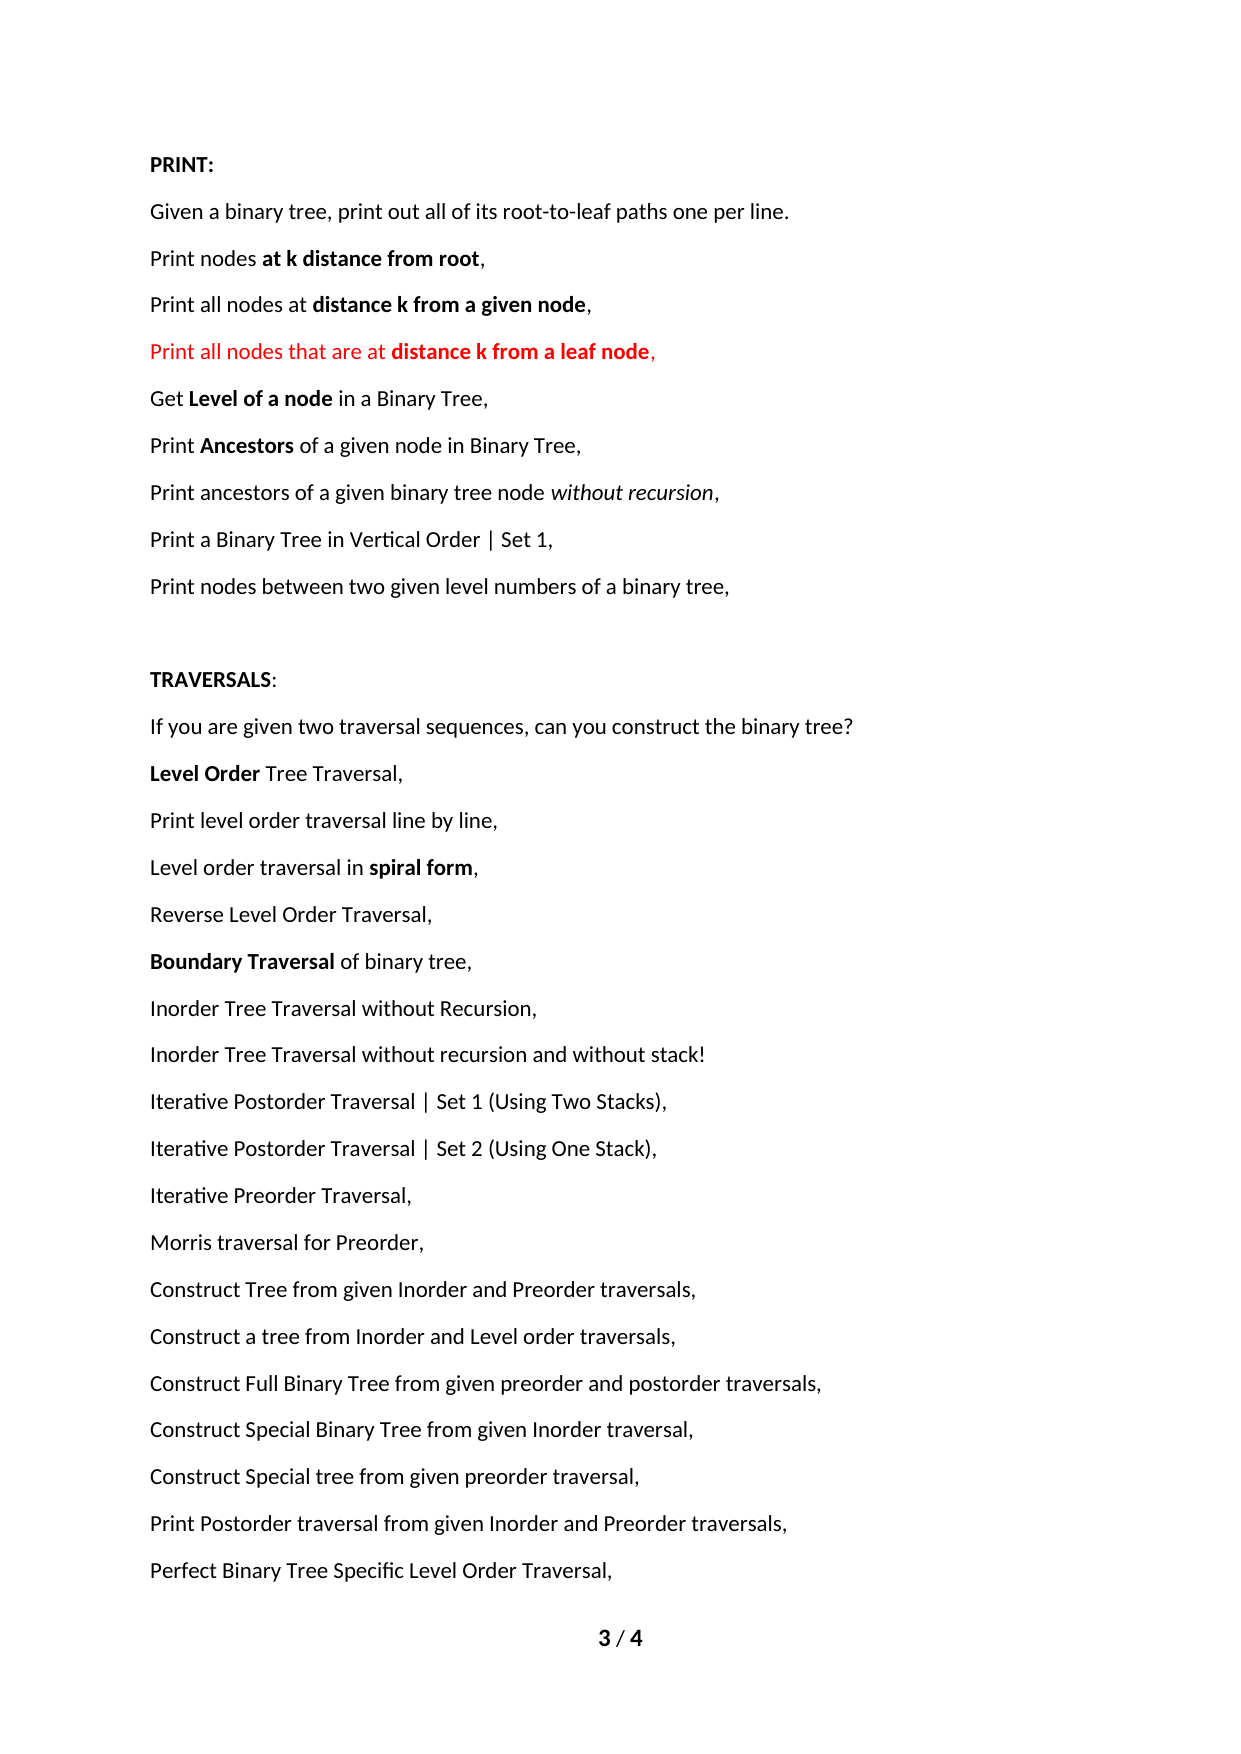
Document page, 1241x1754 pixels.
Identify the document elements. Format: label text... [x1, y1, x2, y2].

text If you are given two traversal sequences, can you construct the binary tree? [150, 712, 1090, 741]
text Print ancestors of a given binary tree node without recursion, [150, 478, 1090, 506]
text Iterative Preorder Traversal, [150, 1181, 1090, 1209]
text Print nodes at k distance from root, [150, 244, 1090, 272]
text Print a Binary Tree in Vertical Order | Set 1, [150, 525, 1090, 553]
text Get Level of a node in a Binary Tree, [150, 384, 1090, 412]
text Morris traversal for Preorder, [150, 1228, 1090, 1256]
text Print all nodes that are at distance k from a leaf node, [150, 337, 1090, 366]
text Reverse Level Order Traversal, [150, 900, 1090, 928]
text Print nodes between two given level numbers of a binary tree, [150, 572, 1090, 600]
text Iterative Postorder Traversal | Set 2 (Using One Stack), [150, 1134, 1090, 1162]
text Inorder Tree Traversal without Recursion, [150, 994, 1090, 1022]
text Level Order Tree Traversal, [150, 759, 1090, 787]
text Print Ancestors of a given node in Binary Tree, [150, 431, 1090, 459]
text TRAVERSALS: [150, 666, 1090, 694]
text Construct Tree from given Inorder and Preorder traversals, [150, 1275, 1090, 1303]
text PRINT: [150, 150, 1090, 178]
text Construct a tree from Inorder and Level order traversals, [150, 1322, 1090, 1350]
text Print level order traversal line by line, [150, 806, 1090, 834]
text Inorder Tree Traversal without recursion and without stack! [150, 1041, 1090, 1069]
text Print all nodes at distance k from a given node, [150, 291, 1090, 319]
text Boundary Traversal of binary tree, [150, 947, 1090, 975]
text Print Postorder traversal from given Inorder and Preorder traversals, [150, 1509, 1090, 1537]
text Iterative Postorder Traversal | Set 1 (Using Two Stacks), [150, 1087, 1090, 1116]
text Construct Special Binary Tree from given Inorder traversal, [150, 1416, 1090, 1444]
text Construct Full Binary Tree from given preorder and postorder traversals, [150, 1369, 1090, 1397]
text Level order traversal in spiral form, [150, 853, 1090, 881]
text Given a binary tree, print out all of its root-to-leaf paths one per line. [150, 197, 1090, 225]
text Construct Special tree from given preorder traversal, [150, 1462, 1090, 1491]
text Perfect Binary Tree Specific Level Order Traversal, [150, 1556, 1090, 1584]
